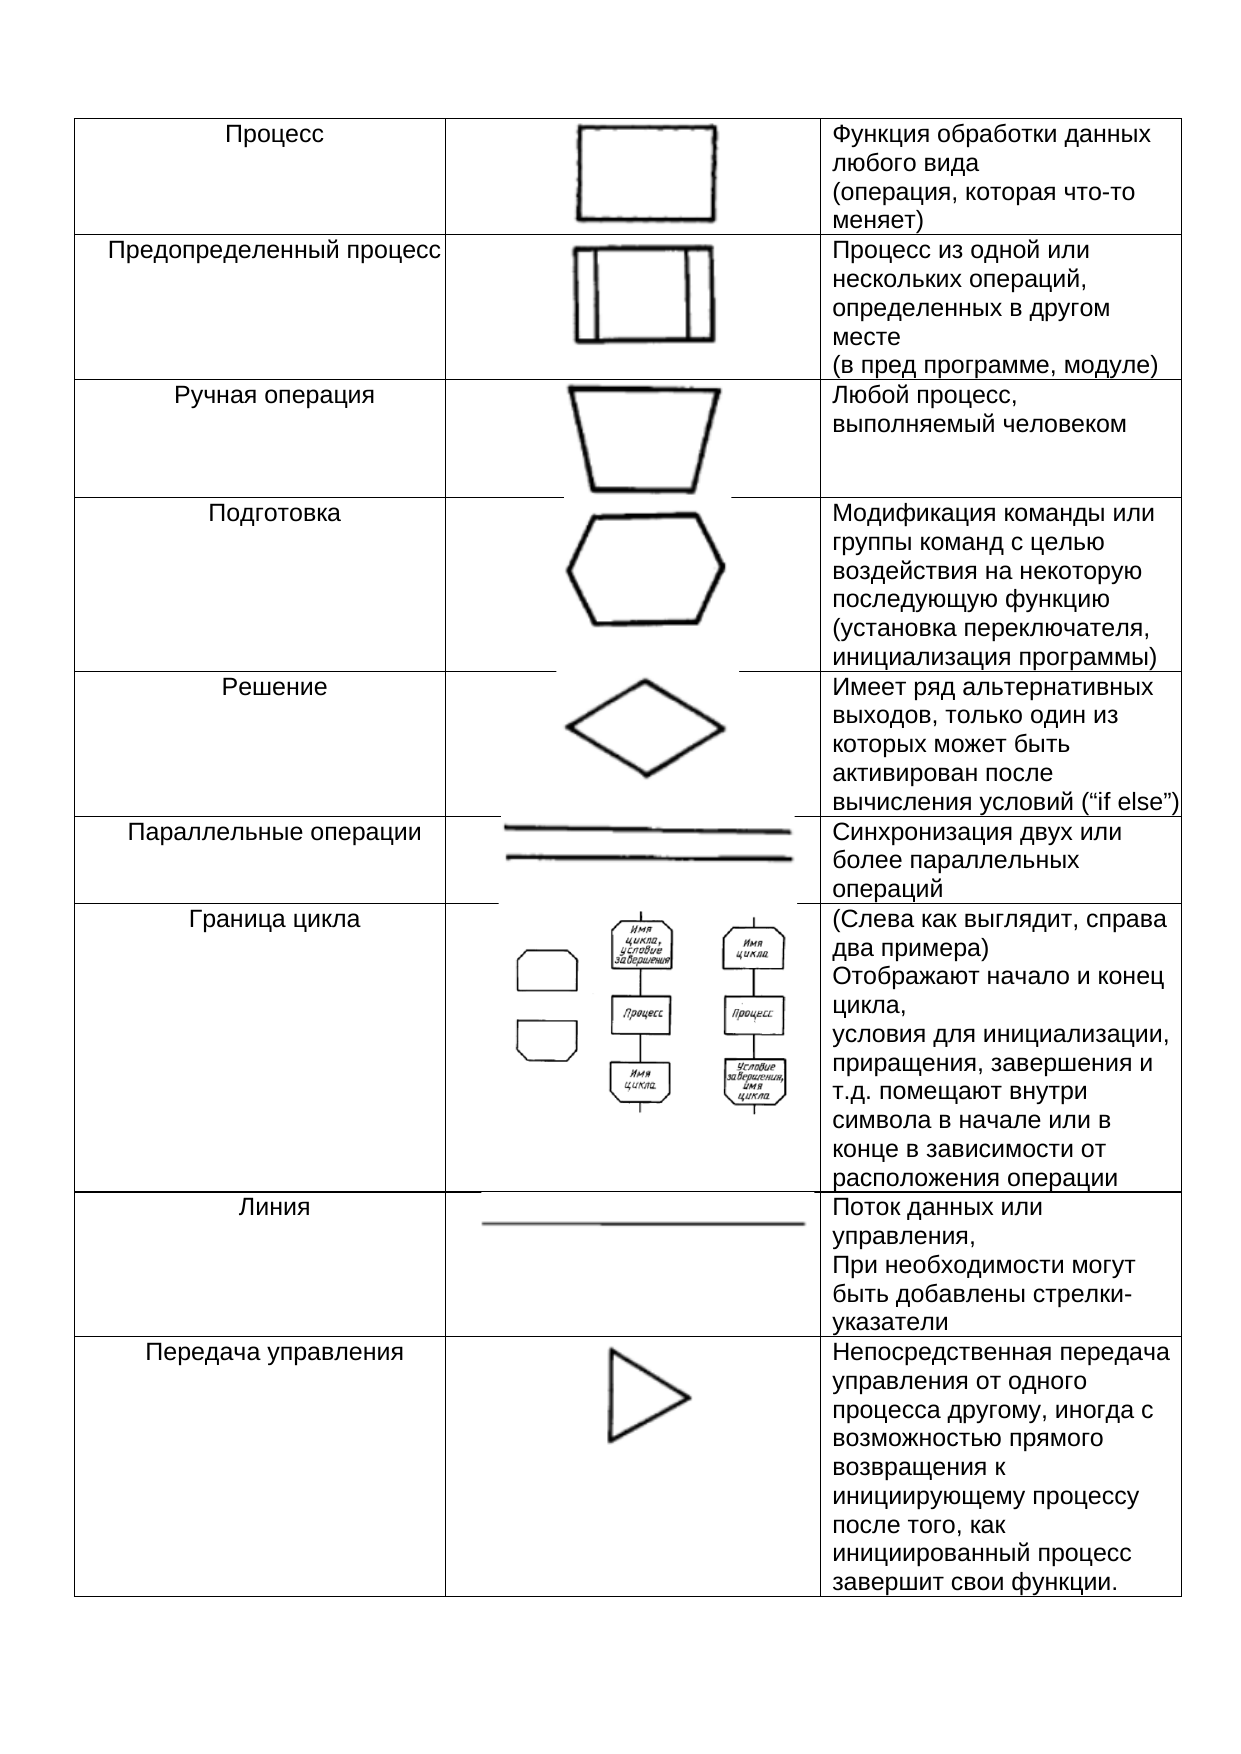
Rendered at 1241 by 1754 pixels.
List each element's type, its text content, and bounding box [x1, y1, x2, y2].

table_cell [446, 119, 820, 234]
picture [556, 671, 740, 788]
table_cell Линия [75, 1193, 445, 1336]
picture [565, 235, 730, 353]
table_cell Параллельные операции [75, 817, 445, 903]
table_cell [446, 498, 820, 671]
table_cell Непосредственная передача управления от одного процесса другому, иногда с возможностью прямого возвращения к инициирующему процессу после того, как инициированный процесс завершит свои функции. [821, 1337, 1181, 1596]
picture [572, 119, 723, 229]
table_cell [446, 817, 820, 903]
table_cell Синхронизация двух или более параллельных операций [821, 817, 1181, 903]
table_cell [446, 235, 820, 379]
table_cell Поток данных или управления, При необходимости могут быть добавлены стрелки-указатели [821, 1193, 1181, 1336]
table_cell [732, 380, 820, 497]
picture [481, 1192, 815, 1247]
table_cell Процесс из одной или нескольких операций, определенных в другом месте (в пред программе, модуле) [821, 235, 1181, 379]
table_cell [446, 904, 820, 1191]
table_cell [446, 1337, 820, 1596]
table_cell Процесс [75, 119, 445, 234]
picture [501, 816, 795, 869]
table_cell Решение [75, 672, 445, 816]
table_cell Предопределенный процесс [75, 235, 445, 379]
table_cell (Слева как выглядит, справа два примера) Отображают начало и конец цикла, условия для инициализации, приращения, завершения и т.д. помещают внутри символа в начале или в конце в зависимости от расположения операции [821, 904, 1181, 1191]
picture [498, 903, 798, 1121]
table_cell Граница цикла [75, 904, 445, 1191]
table_cell Любой процесс, выполняемый человеком [821, 380, 1181, 497]
table_cell Имеет ряд альтернативных выходов, только один из которых может быть активирован после вычисления условий (“if else”) [821, 672, 1181, 816]
picture [538, 380, 757, 636]
table_cell Модификация команды или группы команд с целью воздействия на некоторую последующую функцию (установка переключателя, инициализация программы) [821, 498, 1181, 671]
table_cell Передача управления [75, 1337, 445, 1596]
table_cell [446, 672, 820, 816]
picture [603, 1337, 693, 1445]
table_cell [446, 1193, 820, 1336]
table_cell Подготовка [75, 498, 445, 671]
table_cell Ручная операция [75, 380, 445, 497]
table_cell [446, 380, 564, 497]
table_cell Функция обработки данных любого вида (операция, которая что-то меняет) [821, 119, 1181, 234]
